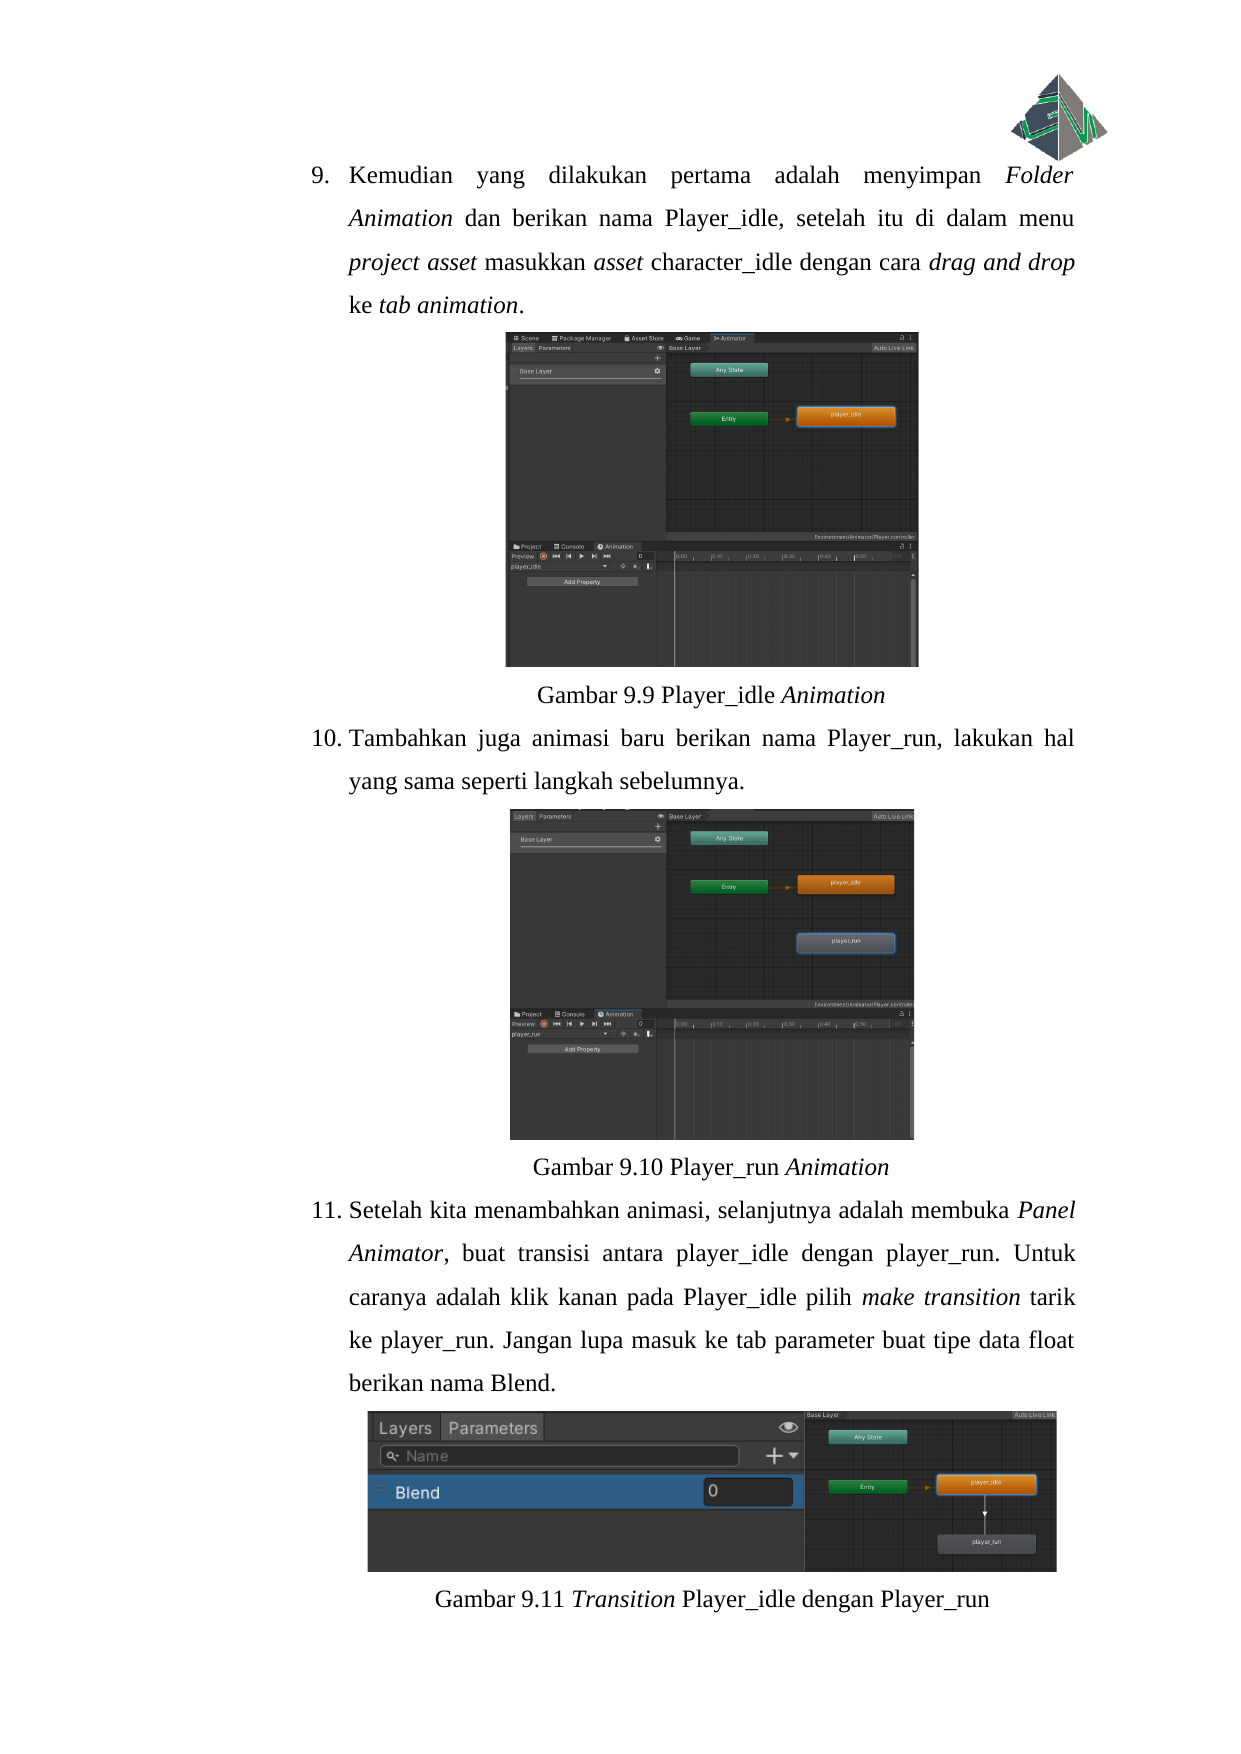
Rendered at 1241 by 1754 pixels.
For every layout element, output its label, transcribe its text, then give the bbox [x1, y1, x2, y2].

picture [367, 1411, 1057, 1572]
list Tambahkan juga animasi baru berikan nama Player_run, lakukan hal yang sama seperti langkah sebelumnya. [311, 723, 1076, 795]
picture [505, 332, 919, 667]
list Kemudian yang dilakukan pertama adalah menyimpan Folder Animation dan berikan nama Player_idle, setelah itu di dalam menu project asset masukkan asset character_idle dengan cara drag and drop ke tab animation. [311, 160, 1076, 318]
list Gambar 9.9 Player_idle Animation [349, 680, 1076, 708]
list Setelah kita menambahkan animasi, selanjutnya adalah membuka Panel Animator, buat transisi antara player_idle dengan player_run. Untuk caranya adalah klik kanan pada Player_idle pilih make transition tarik ke player_run. Jangan lupa masuk ke tab parameter buat tipe data float berikan nama Blend. [311, 1195, 1076, 1397]
list Gambar 9.10 Player_run Animation [349, 1152, 1076, 1181]
picture [510, 809, 915, 1140]
list Gambar 9.11 Transition Player_idle dengan Player_run [349, 1584, 1076, 1613]
picture [1010, 73, 1108, 161]
